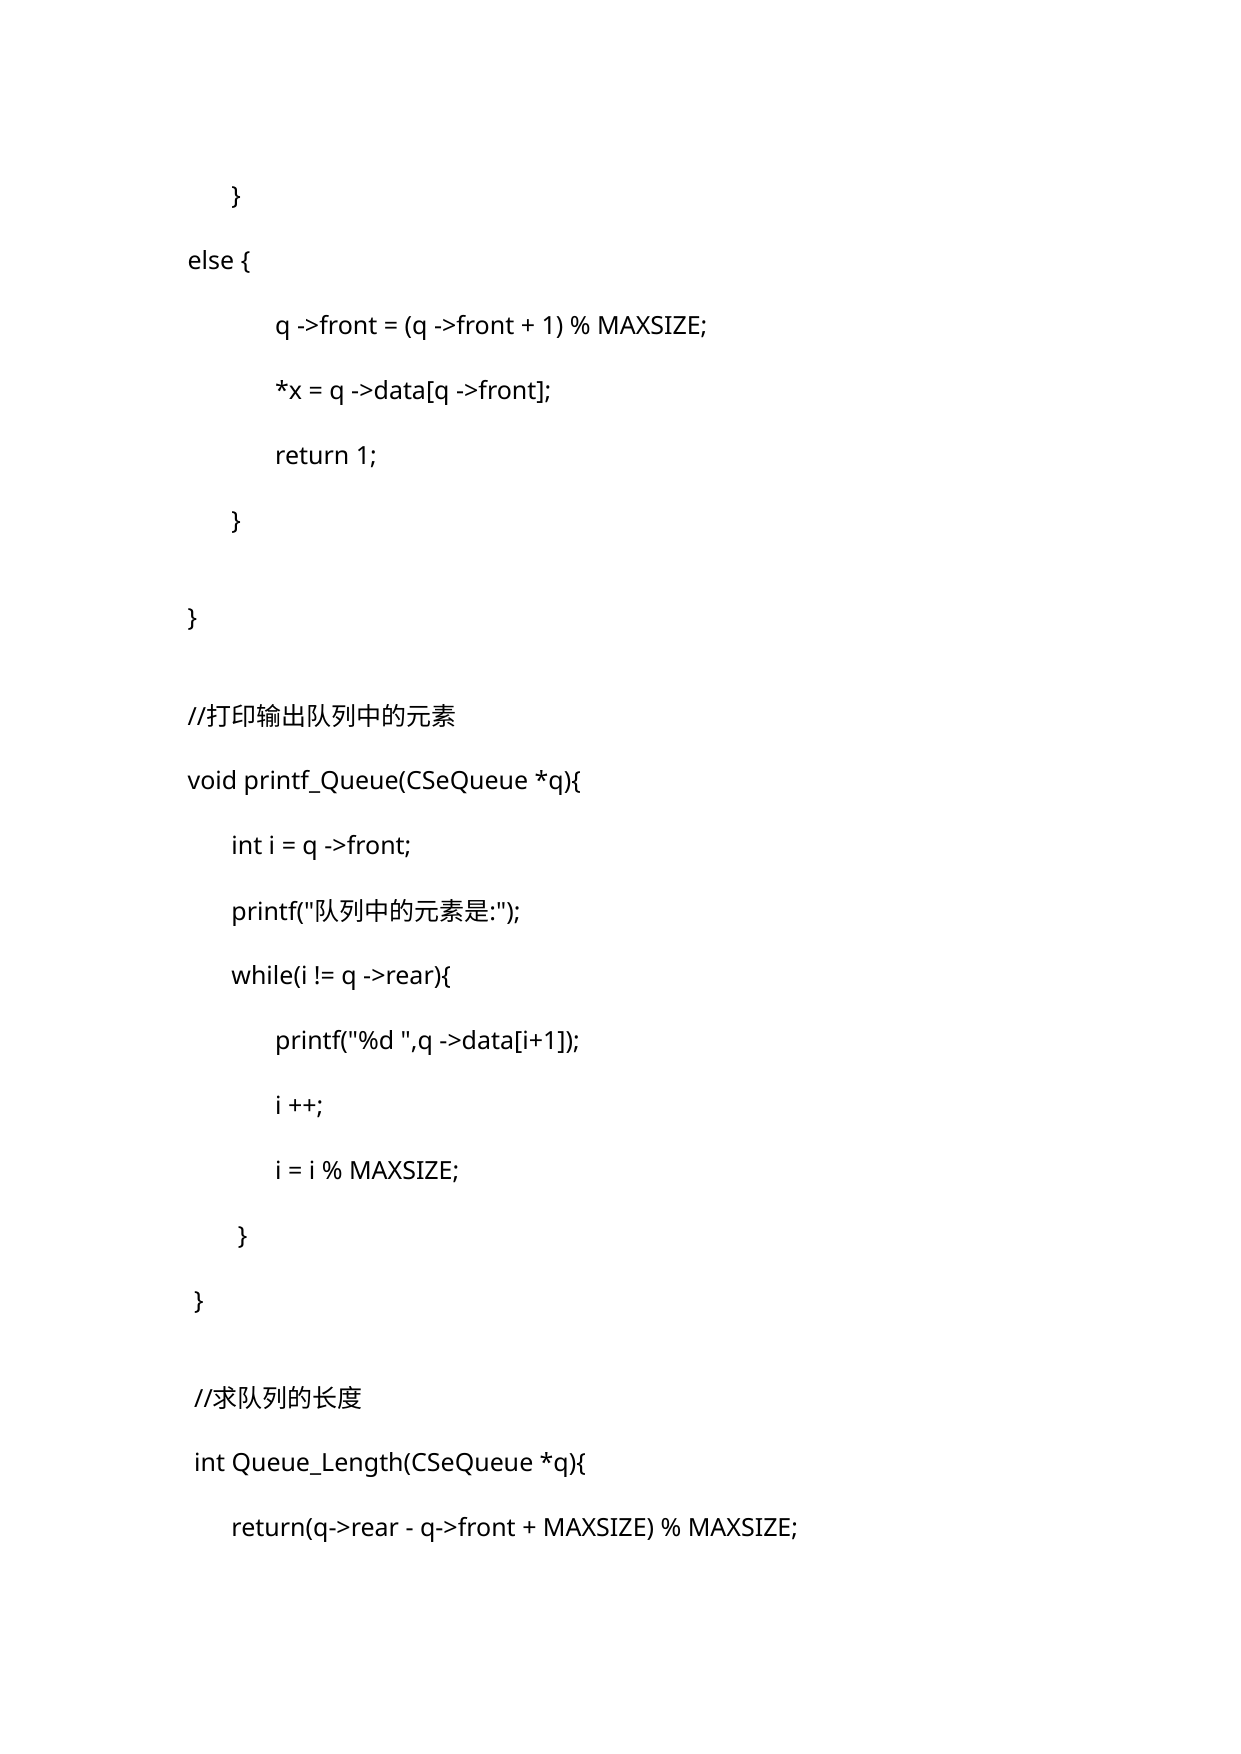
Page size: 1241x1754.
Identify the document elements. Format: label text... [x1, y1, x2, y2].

text //求队列的长度 [187, 1364, 1053, 1429]
text i ++; [187, 1072, 1053, 1137]
text int i = q ->front; [187, 812, 1053, 877]
text i = i % MAXSIZE; [187, 1137, 1053, 1202]
text //打印输出队列中的元素 [187, 682, 1053, 747]
text } [187, 584, 1053, 649]
text q ->front = (q ->front + 1) % MAXSIZE; [187, 292, 1053, 357]
text *x = q ->data[q ->front]; [187, 357, 1053, 422]
text } [187, 1267, 1053, 1332]
text return(q->rear - q->front + MAXSIZE) % MAXSIZE; [187, 1494, 1053, 1559]
text } [187, 162, 1053, 227]
text int Queue_Length(CSeQueue *q){ [187, 1429, 1053, 1494]
text printf("%d ",q ->data[i+1]); [187, 1007, 1053, 1072]
text } [187, 487, 1053, 552]
text return 1; [187, 422, 1053, 487]
text while(i != q ->rear){ [187, 942, 1053, 1007]
text } [187, 1202, 1053, 1267]
text void printf_Queue(CSeQueue *q){ [187, 747, 1053, 812]
text else { [187, 227, 1053, 292]
text printf("队列中的元素是:"); [187, 877, 1053, 942]
